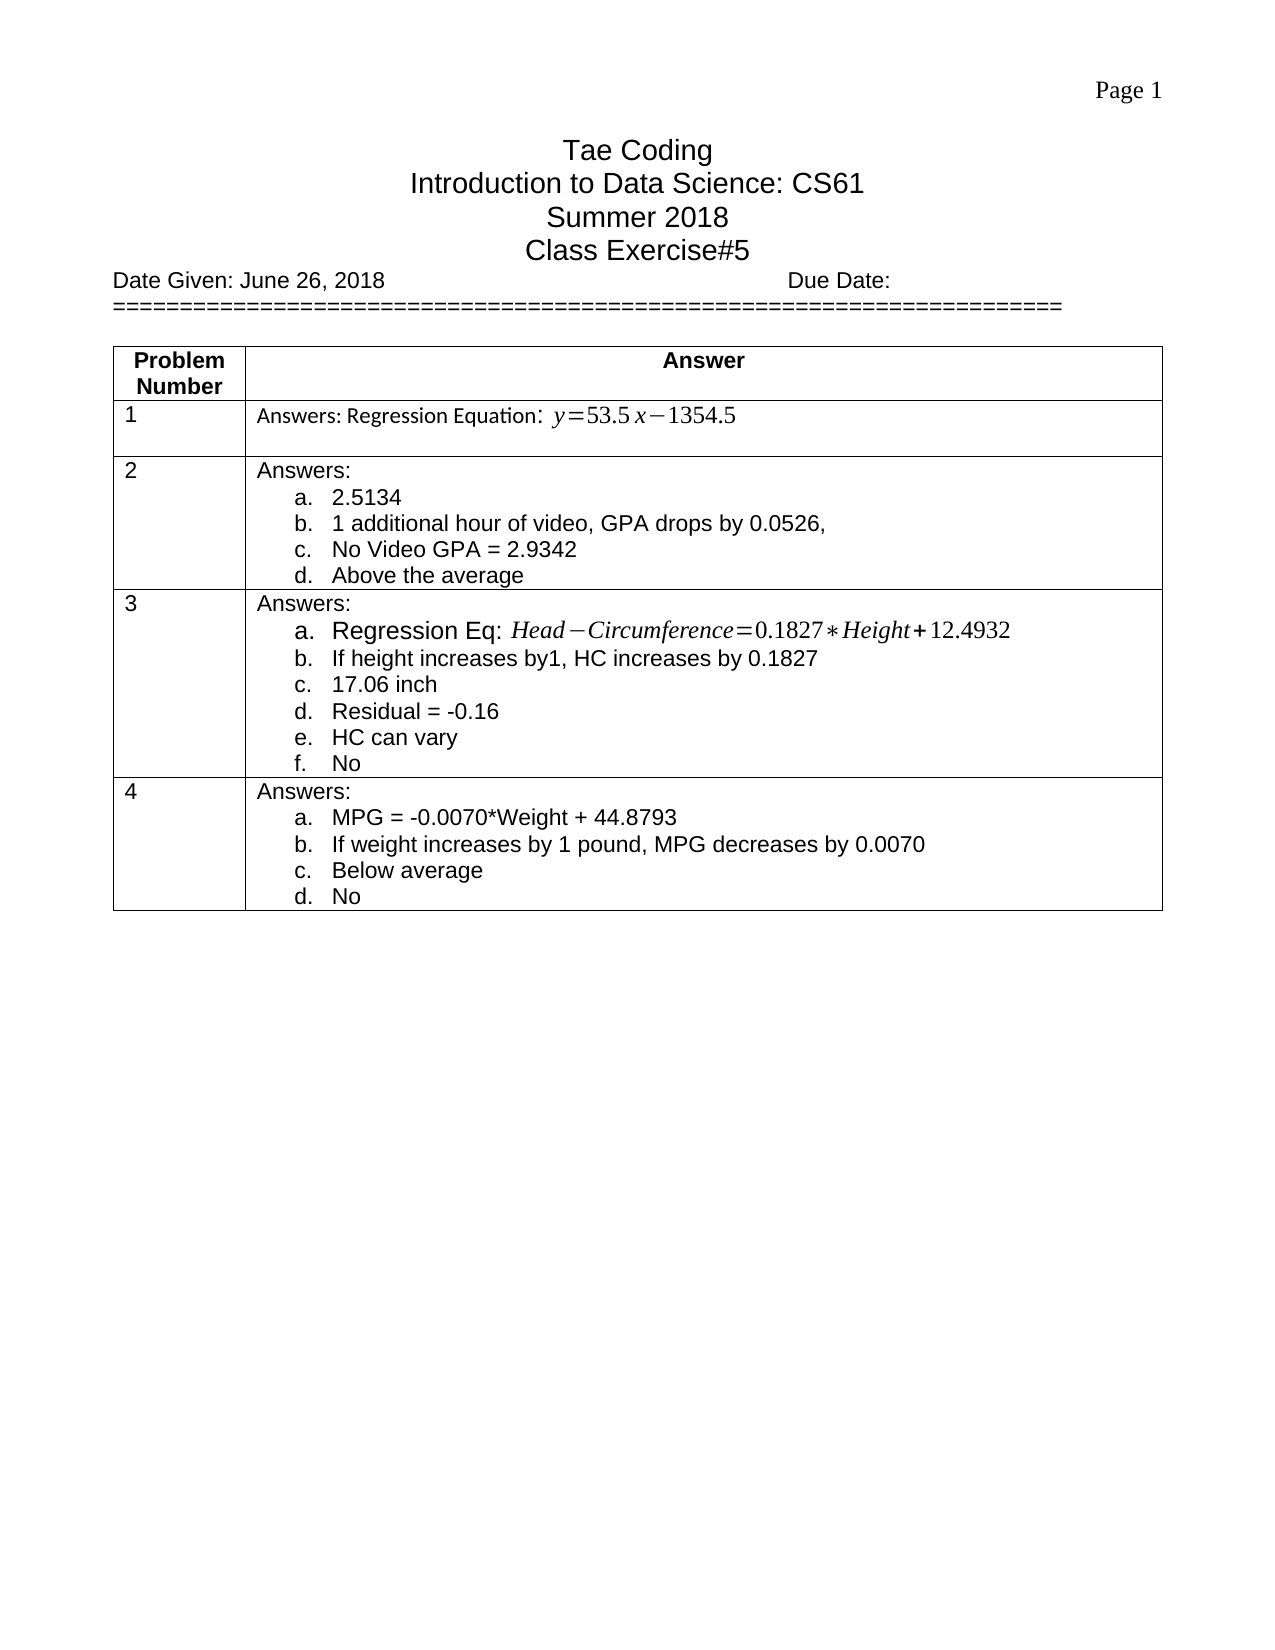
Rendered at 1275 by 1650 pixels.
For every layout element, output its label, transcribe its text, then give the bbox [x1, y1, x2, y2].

table_cell Answers: Regression Eq: If height increases by1, HC increases by 0.1827 17.06 inch Residual = -0.16 HC can vary No [246, 590, 1162, 777]
title Tae Coding [112, 132, 1162, 166]
table_cell 3 [114, 590, 245, 777]
title Class Exercise#5 [112, 233, 1162, 267]
table_cell Answers: MPG = -0.0070*Weight + 44.8793 If weight increases by 1 pound, MPG decreases by 0.0070 Below average No [246, 778, 1162, 909]
table_header Answer [246, 347, 1162, 399]
table_cell 4 [114, 778, 245, 909]
table_cell Answers: 2.5134 1 additional hour of video, GPA drops by 0.0526, No Video GPA = 2.9342 Above the average [246, 457, 1162, 589]
table_cell 1 [114, 401, 245, 456]
table_header Problem Number [114, 347, 245, 399]
title Summer 2018 [112, 199, 1162, 233]
title Introduction to Data Science: CS61 [112, 166, 1162, 199]
table_cell Answers: Regression Equation: [246, 401, 1162, 456]
table_cell 2 [114, 457, 245, 589]
subtitle ======================================================================= [112, 293, 1162, 319]
title Date Given: June 26, 2018 Due Date: [112, 267, 1162, 293]
